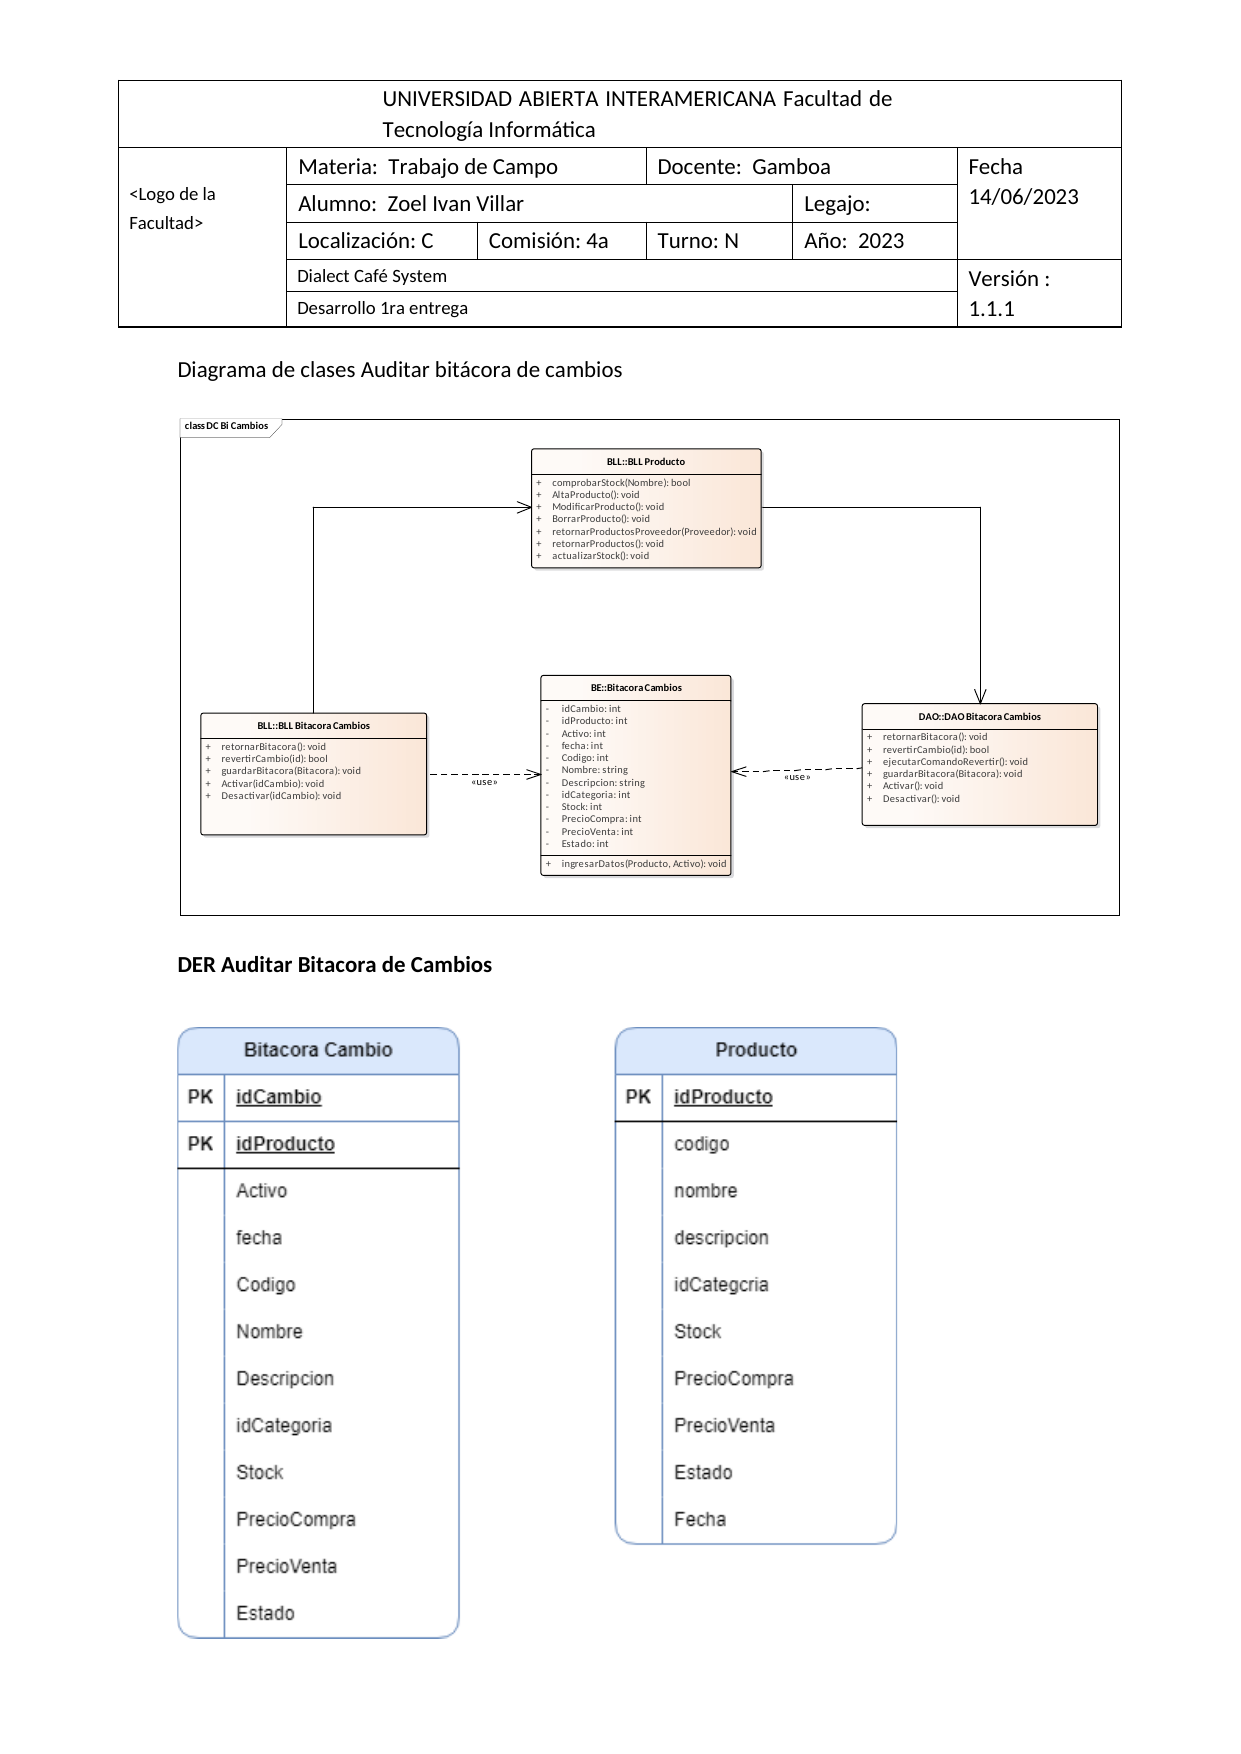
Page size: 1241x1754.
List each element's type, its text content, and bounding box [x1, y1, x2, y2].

text Diagrama de clases Auditar bitácora de cambios [177, 355, 1122, 383]
picture [177, 1027, 898, 1639]
text DER Auditar Bitacora de Cambios [177, 950, 1122, 978]
